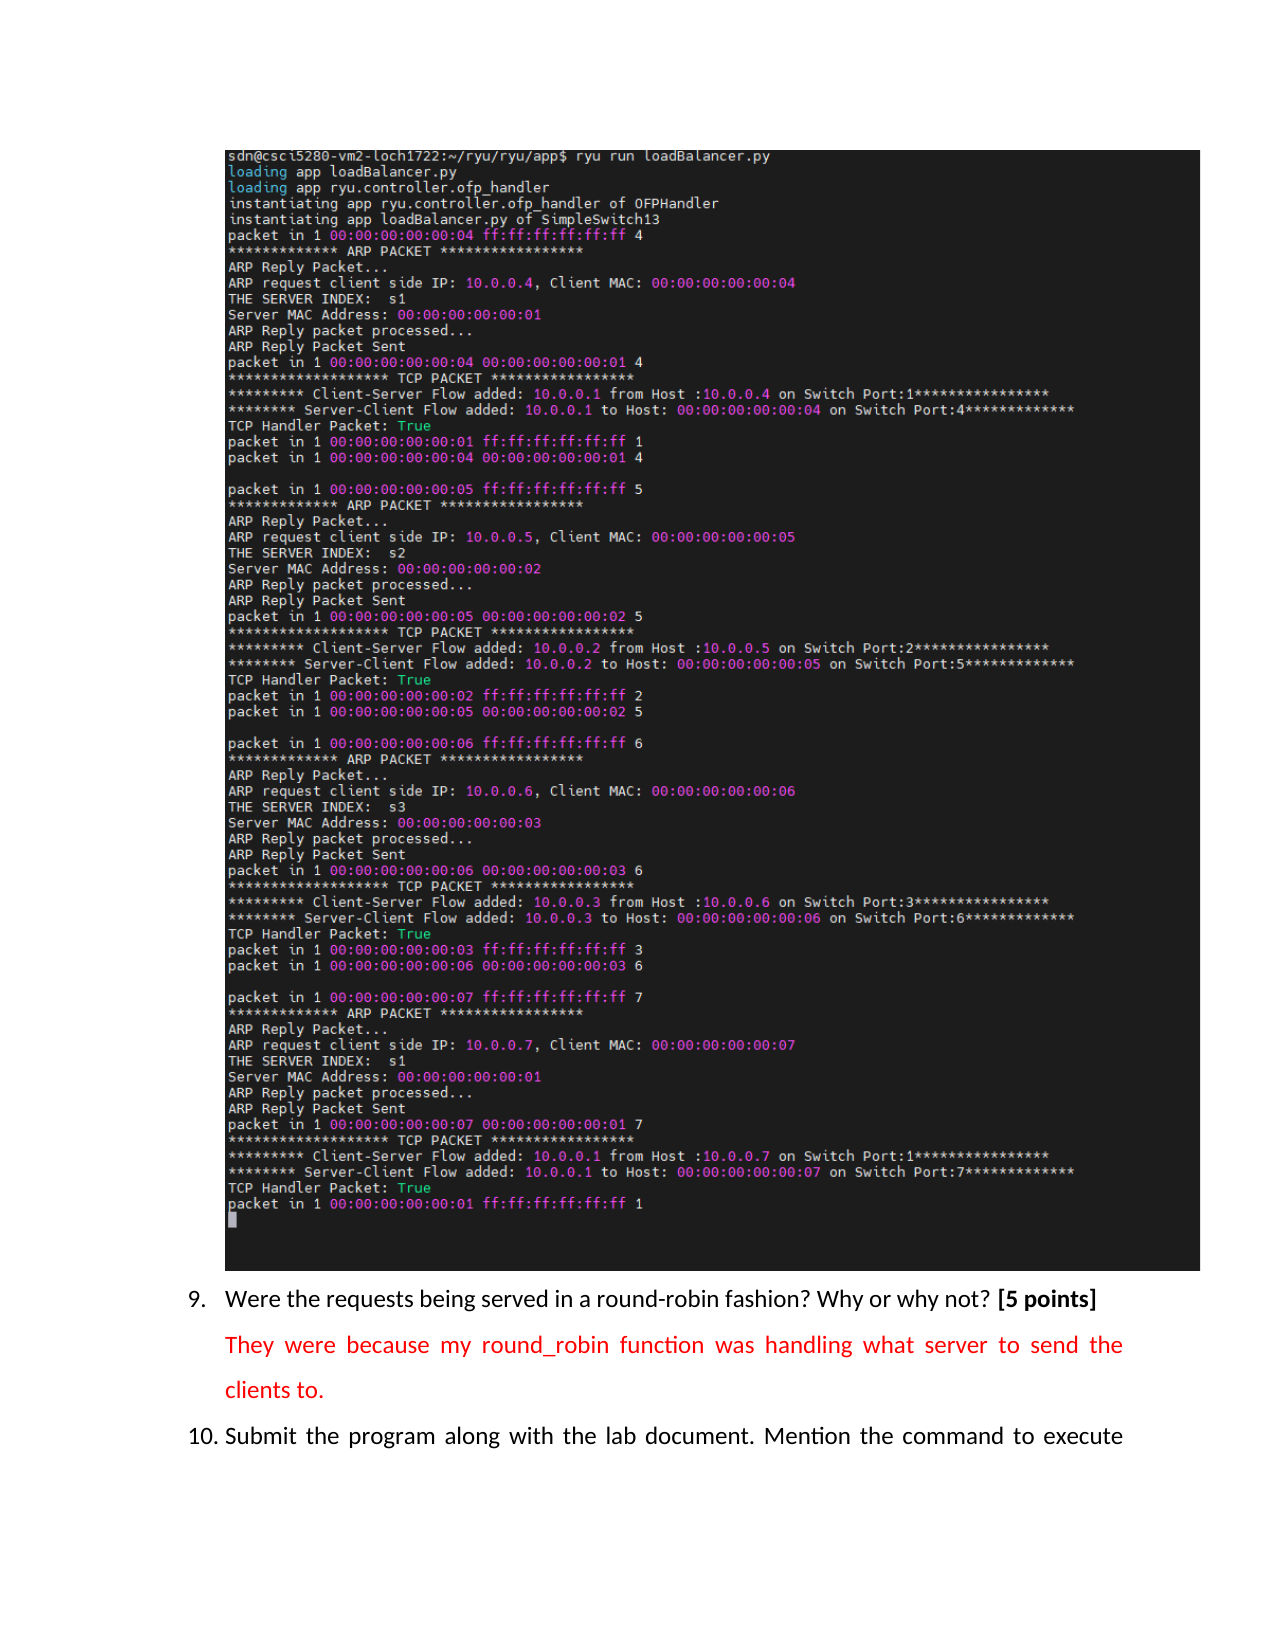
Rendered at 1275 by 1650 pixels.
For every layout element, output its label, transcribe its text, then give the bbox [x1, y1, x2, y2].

list Were the requests being served in a round-robin fashion? Why or why not? [5 points] [187, 1283, 1125, 1313]
text They were because my round_robin function was handling what server to send the clients to. [225, 1329, 1125, 1405]
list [187, 1420, 1125, 1451]
picture [225, 150, 1200, 1271]
